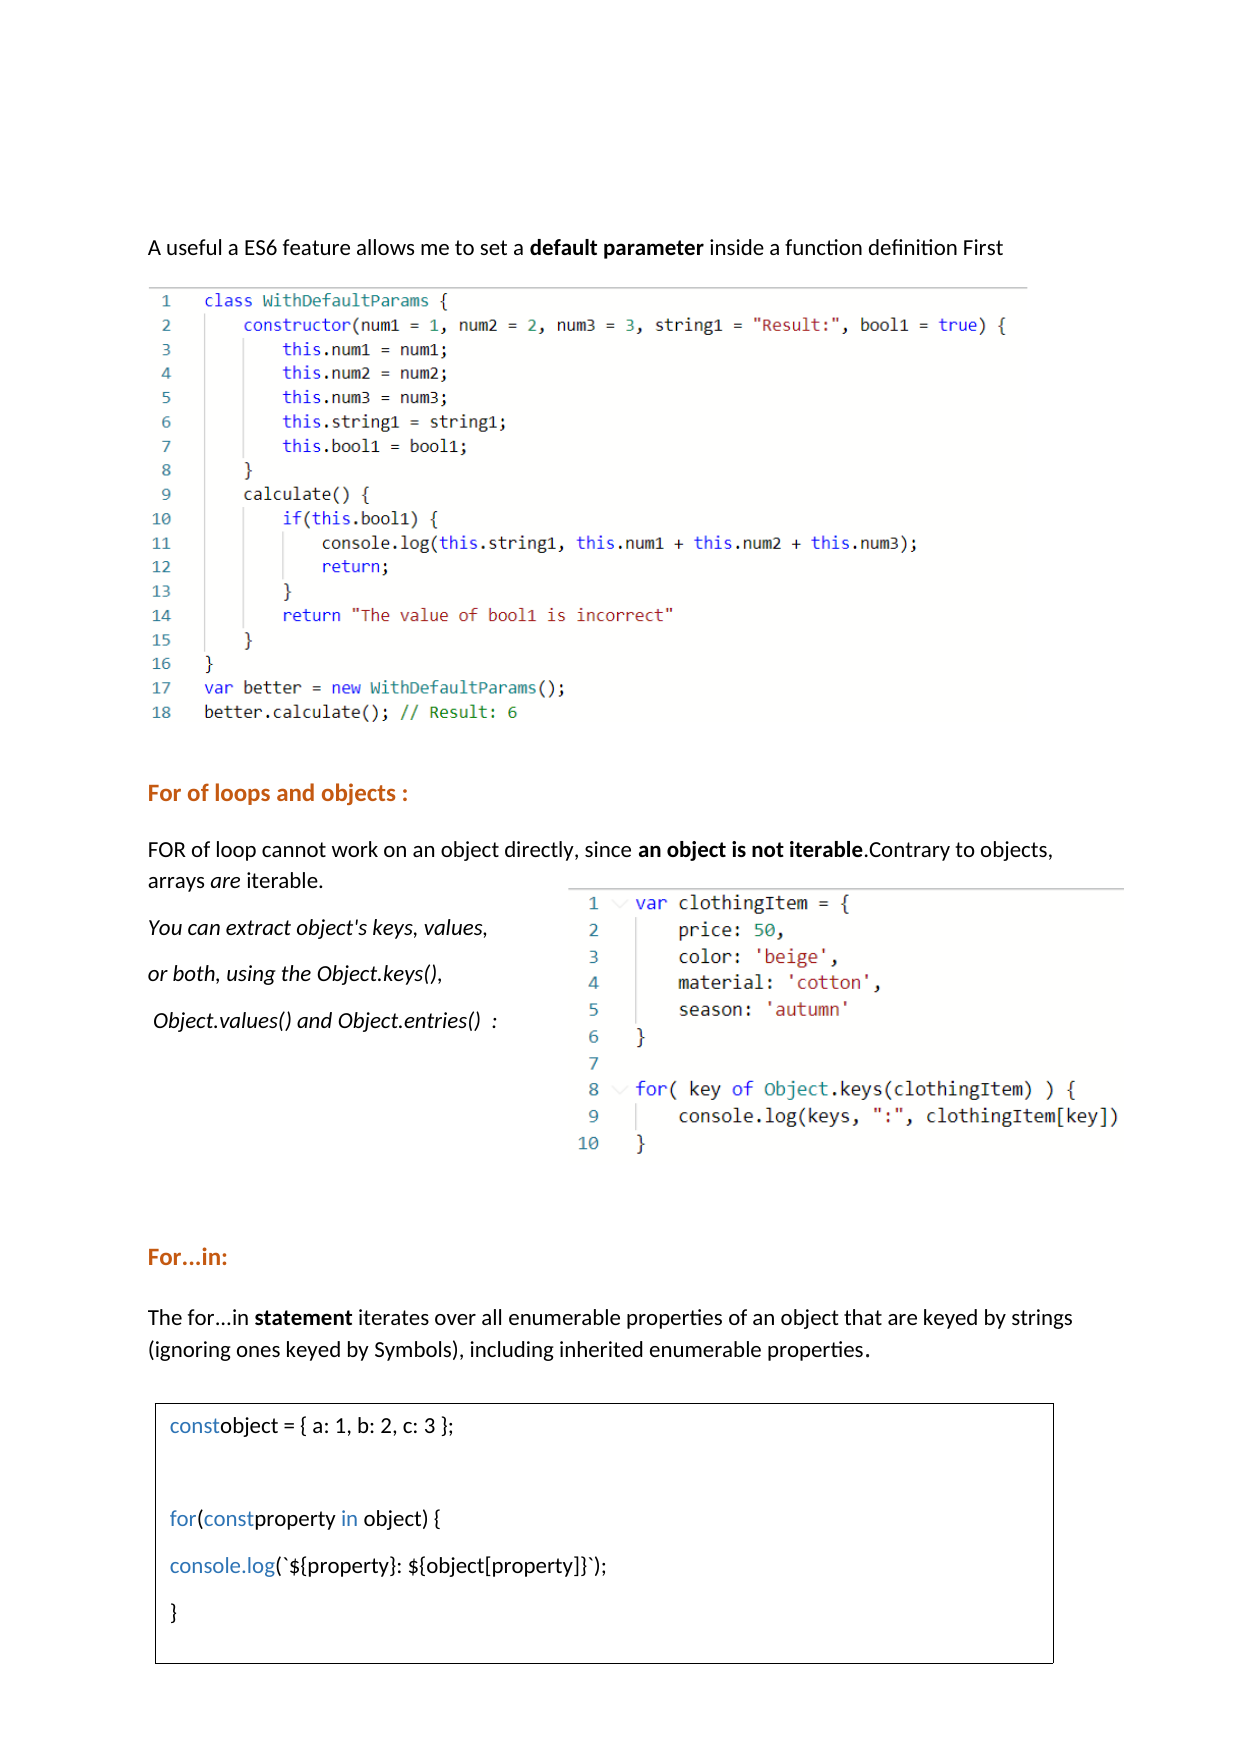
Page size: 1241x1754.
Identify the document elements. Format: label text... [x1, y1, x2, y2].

text The for...in statement iterates over all enumerable properties of an object that are keyed by strings (ignoring ones keyed by Symbols), including inherited enumerable properties. [148, 1303, 1093, 1365]
text or both, using the Object.keys(), [148, 959, 568, 987]
text You can extract object's keys, values, [148, 913, 568, 941]
text A useful a ES6 feature allows me to set a default parameter inside a function definition First [148, 233, 1093, 261]
subtitle For of loops and objects : [148, 777, 1093, 807]
text For...in: [148, 1241, 1093, 1271]
picture [568, 888, 1124, 1165]
text FOR of loop cannot work on an object directly, since an object is not iterable.Contrary to objects, arrays are iterable. [148, 836, 1093, 894]
text Object.values() and Object.entries() : [148, 1006, 568, 1034]
picture [148, 286, 1028, 722]
